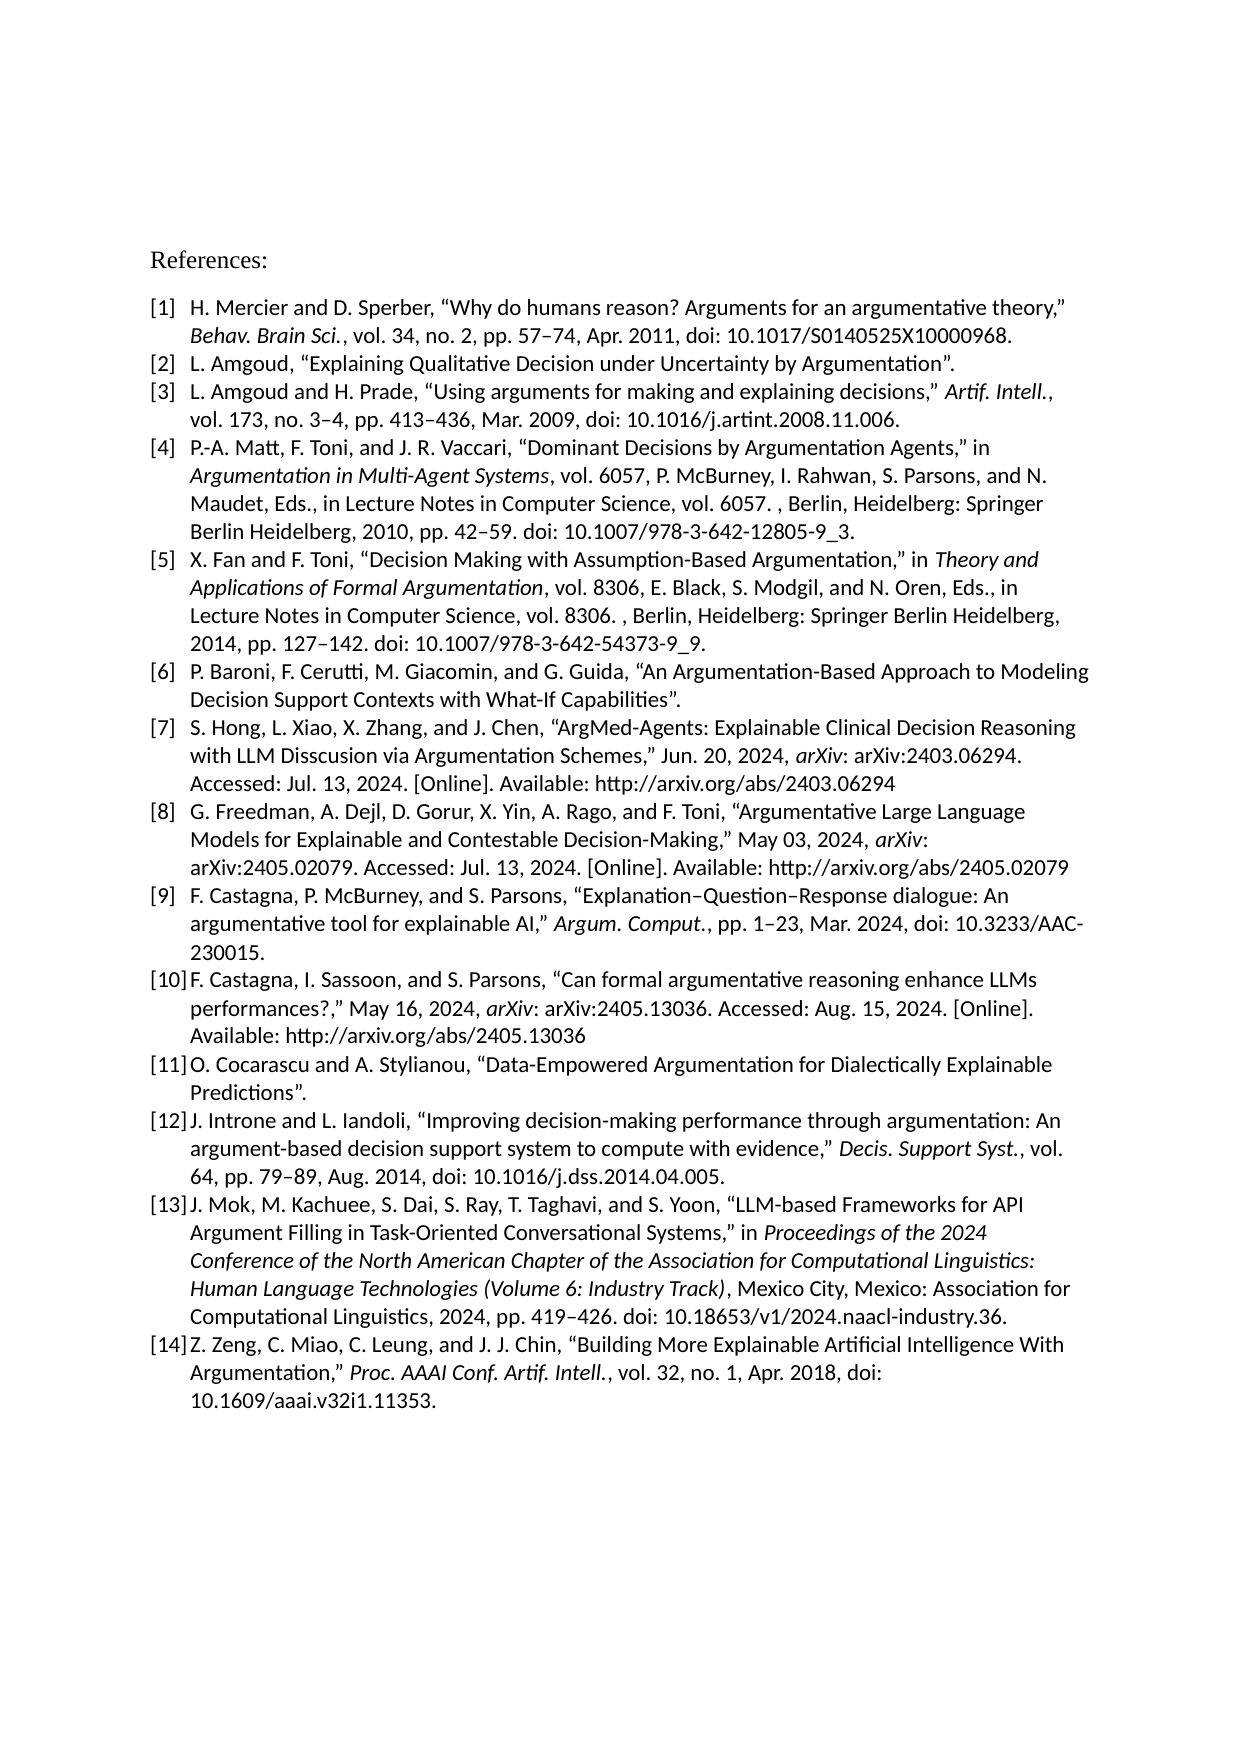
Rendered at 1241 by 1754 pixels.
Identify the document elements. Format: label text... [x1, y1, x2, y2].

text [4] P.-A. Matt, F. Toni, and J. R. Vaccari, “Dominant Decisions by Argumentation Agents,” in Argumentation in Multi-Agent Systems, vol. 6057, P. McBurney, I. Rahwan, S. Parsons, and N. Maudet, Eds., in Lecture Notes in Computer Science, vol. 6057. , Berlin, Heidelberg: Springer Berlin Heidelberg, 2010, pp. 42–59. doi: 10.1007/978-3-642-12805-9_3. [150, 433, 1090, 545]
text [8] G. Freedman, A. Dejl, D. Gorur, X. Yin, A. Rago, and F. Toni, “Argumentative Large Language Models for Explainable and Contestable Decision-Making,” May 03, 2024, arXiv: arXiv:2405.02079. Accessed: Jul. 13, 2024. [Online]. Available: http://arxiv.org/abs/2405.02079 [150, 797, 1090, 882]
text [10] F. Castagna, I. Sassoon, and S. Parsons, “Can formal argumentative reasoning enhance LLMs performances?,” May 16, 2024, arXiv: arXiv:2405.13036. Accessed: Aug. 15, 2024. [Online]. Available: http://arxiv.org/abs/2405.13036 [150, 966, 1090, 1050]
text [13] J. Mok, M. Kachuee, S. Dai, S. Ray, T. Taghavi, and S. Yoon, “LLM-based Frameworks for API Argument Filling in Task-Oriented Conversational Systems,” in Proceedings of the 2024 Conference of the North American Chapter of the Association for Computational Linguistics: Human Language Technologies (Volume 6: Industry Track), Mexico City, Mexico: Association for Computational Linguistics, 2024, pp. 419–426. doi: 10.18653/v1/2024.naacl-industry.36. [150, 1190, 1090, 1330]
text [11] O. Cocarascu and A. Stylianou, “Data-Empowered Argumentation for Dialectically Explainable Predictions”. [150, 1050, 1090, 1106]
text [3] L. Amgoud and H. Prade, “Using arguments for making and explaining decisions,” Artif. Intell., vol. 173, no. 3–4, pp. 413–436, Mar. 2009, doi: 10.1016/j.artint.2008.11.006. [150, 377, 1090, 433]
text [9] F. Castagna, P. McBurney, and S. Parsons, “Explanation–Question–Response dialogue: An argumentative tool for explainable AI,” Argum. Comput., pp. 1–23, Mar. 2024, doi: 10.3233/AAC-230015. [150, 882, 1090, 966]
text [2] L. Amgoud, “Explaining Qualitative Decision under Uncertainty by Argumentation”. [150, 349, 1090, 377]
text [1] H. Mercier and D. Sperber, “Why do humans reason? Arguments for an argumentative theory,” Behav. Brain Sci., vol. 34, no. 2, pp. 57–74, Apr. 2011, doi: 10.1017/S0140525X10000968. [150, 293, 1090, 349]
text [14] Z. Zeng, C. Miao, C. Leung, and J. J. Chin, “Building More Explainable Artificial Intelligence With Argumentation,” Proc. AAAI Conf. Artif. Intell., vol. 32, no. 1, Apr. 2018, doi: 10.1609/aaai.v32i1.11353. [150, 1330, 1090, 1414]
text References: [150, 245, 1090, 274]
text [7] S. Hong, L. Xiao, X. Zhang, and J. Chen, “ArgMed-Agents: Explainable Clinical Decision Reasoning with LLM Disscusion via Argumentation Schemes,” Jun. 20, 2024, arXiv: arXiv:2403.06294. Accessed: Jul. 13, 2024. [Online]. Available: http://arxiv.org/abs/2403.06294 [150, 713, 1090, 797]
text [5] X. Fan and F. Toni, “Decision Making with Assumption-Based Argumentation,” in Theory and Applications of Formal Argumentation, vol. 8306, E. Black, S. Modgil, and N. Oren, Eds., in Lecture Notes in Computer Science, vol. 8306. , Berlin, Heidelberg: Springer Berlin Heidelberg, 2014, pp. 127–142. doi: 10.1007/978-3-642-54373-9_9. [150, 545, 1090, 657]
text [6] P. Baroni, F. Cerutti, M. Giacomin, and G. Guida, “An Argumentation-Based Approach to Modeling Decision Support Contexts with What-If Capabilities”. [150, 657, 1090, 713]
text [12] J. Introne and L. Iandoli, “Improving decision-making performance through argumentation: An argument-based decision support system to compute with evidence,” Decis. Support Syst., vol. 64, pp. 79–89, Aug. 2014, doi: 10.1016/j.dss.2014.04.005. [150, 1106, 1090, 1190]
